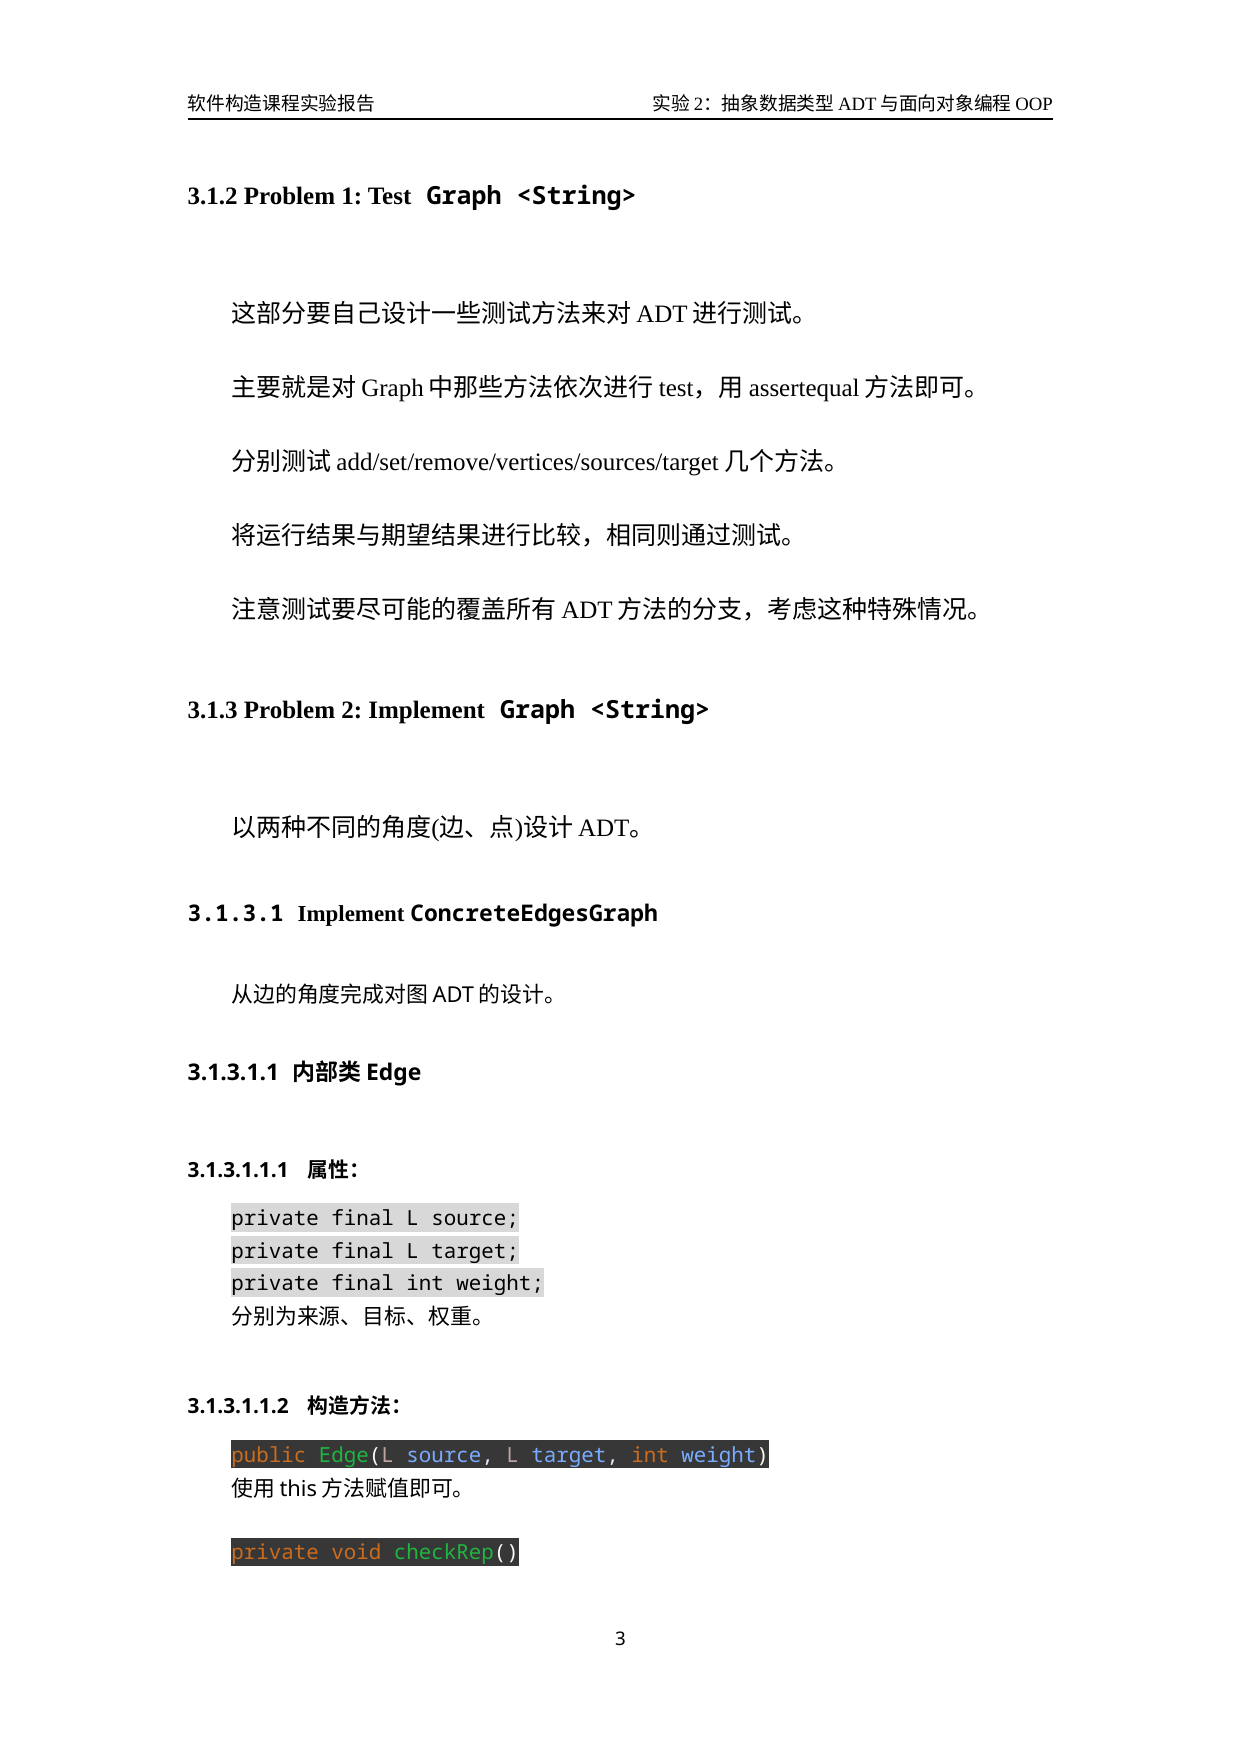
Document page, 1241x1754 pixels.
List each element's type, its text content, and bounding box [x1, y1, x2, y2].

text 使用this方法赋值即可。 [231, 1470, 1053, 1503]
subtitle Problem 1: Test Graph <String> [187, 162, 1053, 227]
text 以两种不同的角度(边、点)设计ADT。 [187, 793, 1053, 858]
text 主要就是对Graph中那些方法依次进行test，用assertequal方法即可。 [187, 353, 1053, 418]
text 将运行结果与期望结果进行比较，相同则通过测试。 [187, 501, 1053, 566]
text 从边的角度完成对图ADT的设计。 [231, 977, 1053, 1009]
subtitle 构造方法： [187, 1389, 1053, 1421]
subtitle 属性： [187, 1152, 1053, 1184]
text public Edge(L source, L target, int weight) [231, 1438, 1053, 1470]
text private final int weight; [231, 1266, 1053, 1299]
subtitle 内部类Edge [187, 1038, 1053, 1103]
text private final L source; [187, 1201, 1053, 1234]
text 分别为来源、目标、权重。 [231, 1299, 1053, 1331]
text 注意测试要尽可能的覆盖所有ADT方法的分支，考虑这种特殊情况。 [187, 575, 1053, 640]
text 分别测试add/set/remove/vertices/sources/target几个方法。 [187, 427, 1053, 492]
text 这部分要自己设计一些测试方法来对ADT进行测试。 [187, 279, 1053, 344]
text private void checkRep() [231, 1535, 1053, 1568]
text private final L target; [187, 1234, 1053, 1266]
subtitle Problem 2: Implement Graph <String> [187, 676, 1053, 741]
subtitle Implement ConcreteEdgesGraph [187, 896, 1053, 929]
